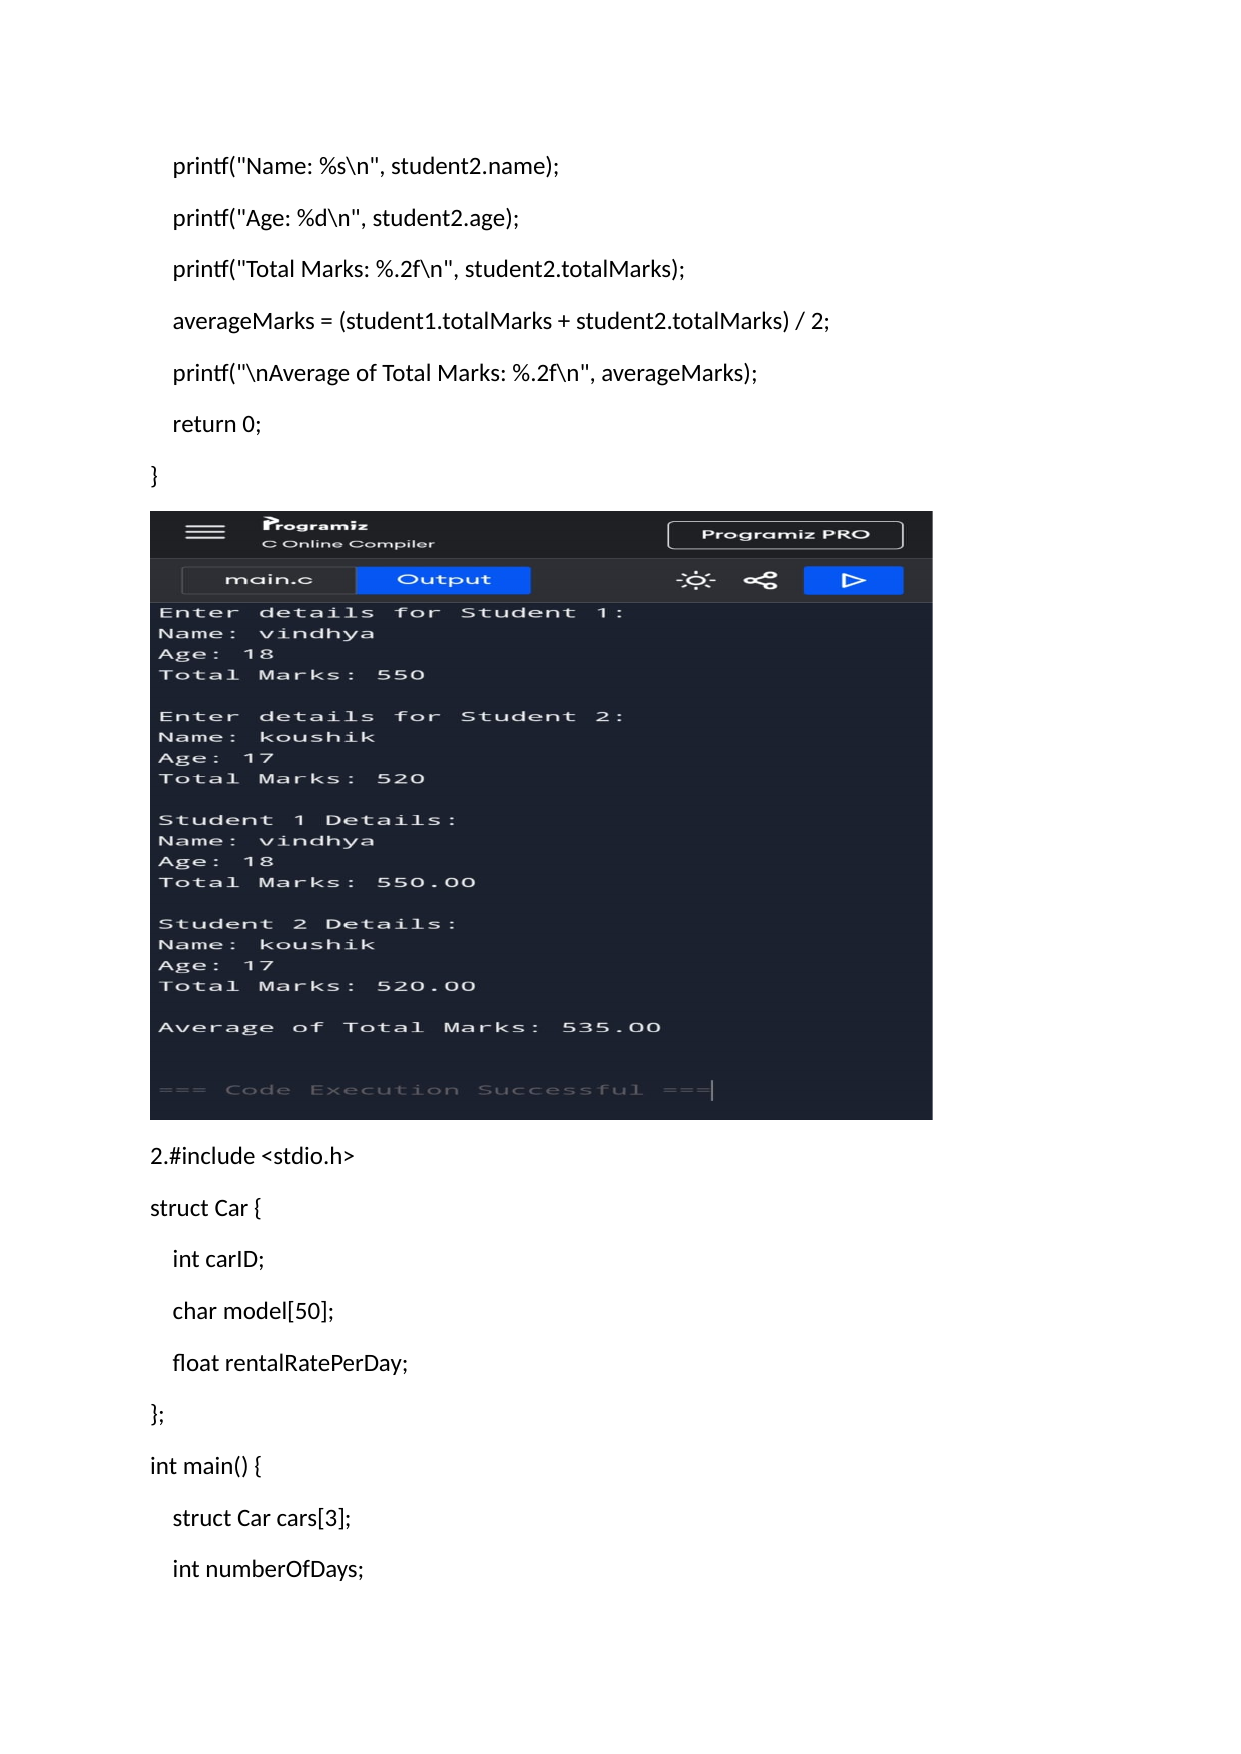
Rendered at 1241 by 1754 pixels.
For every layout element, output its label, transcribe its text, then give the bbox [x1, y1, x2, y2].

text averageMarks = (student1.totalMarks + student2.totalMarks) / 2; [150, 305, 1090, 336]
picture [150, 511, 933, 1120]
text struct Car cars[3]; [150, 1502, 1090, 1532]
text } [150, 460, 1090, 491]
text int carID; [150, 1244, 1090, 1274]
text printf("\nAverage of Total Marks: %.2f\n", averageMarks); [150, 357, 1090, 387]
text printf("Name: %s\n", student2.name); [150, 150, 1090, 181]
text struct Car { [150, 1192, 1090, 1222]
text return 0; [150, 408, 1090, 439]
text }; [150, 1399, 1090, 1429]
text printf("Age: %d\n", student2.age); [150, 202, 1090, 232]
text int numberOfDays; [150, 1554, 1090, 1584]
text char model[50]; [150, 1295, 1090, 1326]
text printf("Total Marks: %.2f\n", student2.totalMarks); [150, 253, 1090, 284]
text int main() { [150, 1450, 1090, 1481]
text float rentalRatePerDay; [150, 1347, 1090, 1377]
text 2.#include <stdio.h> [150, 1140, 1090, 1171]
